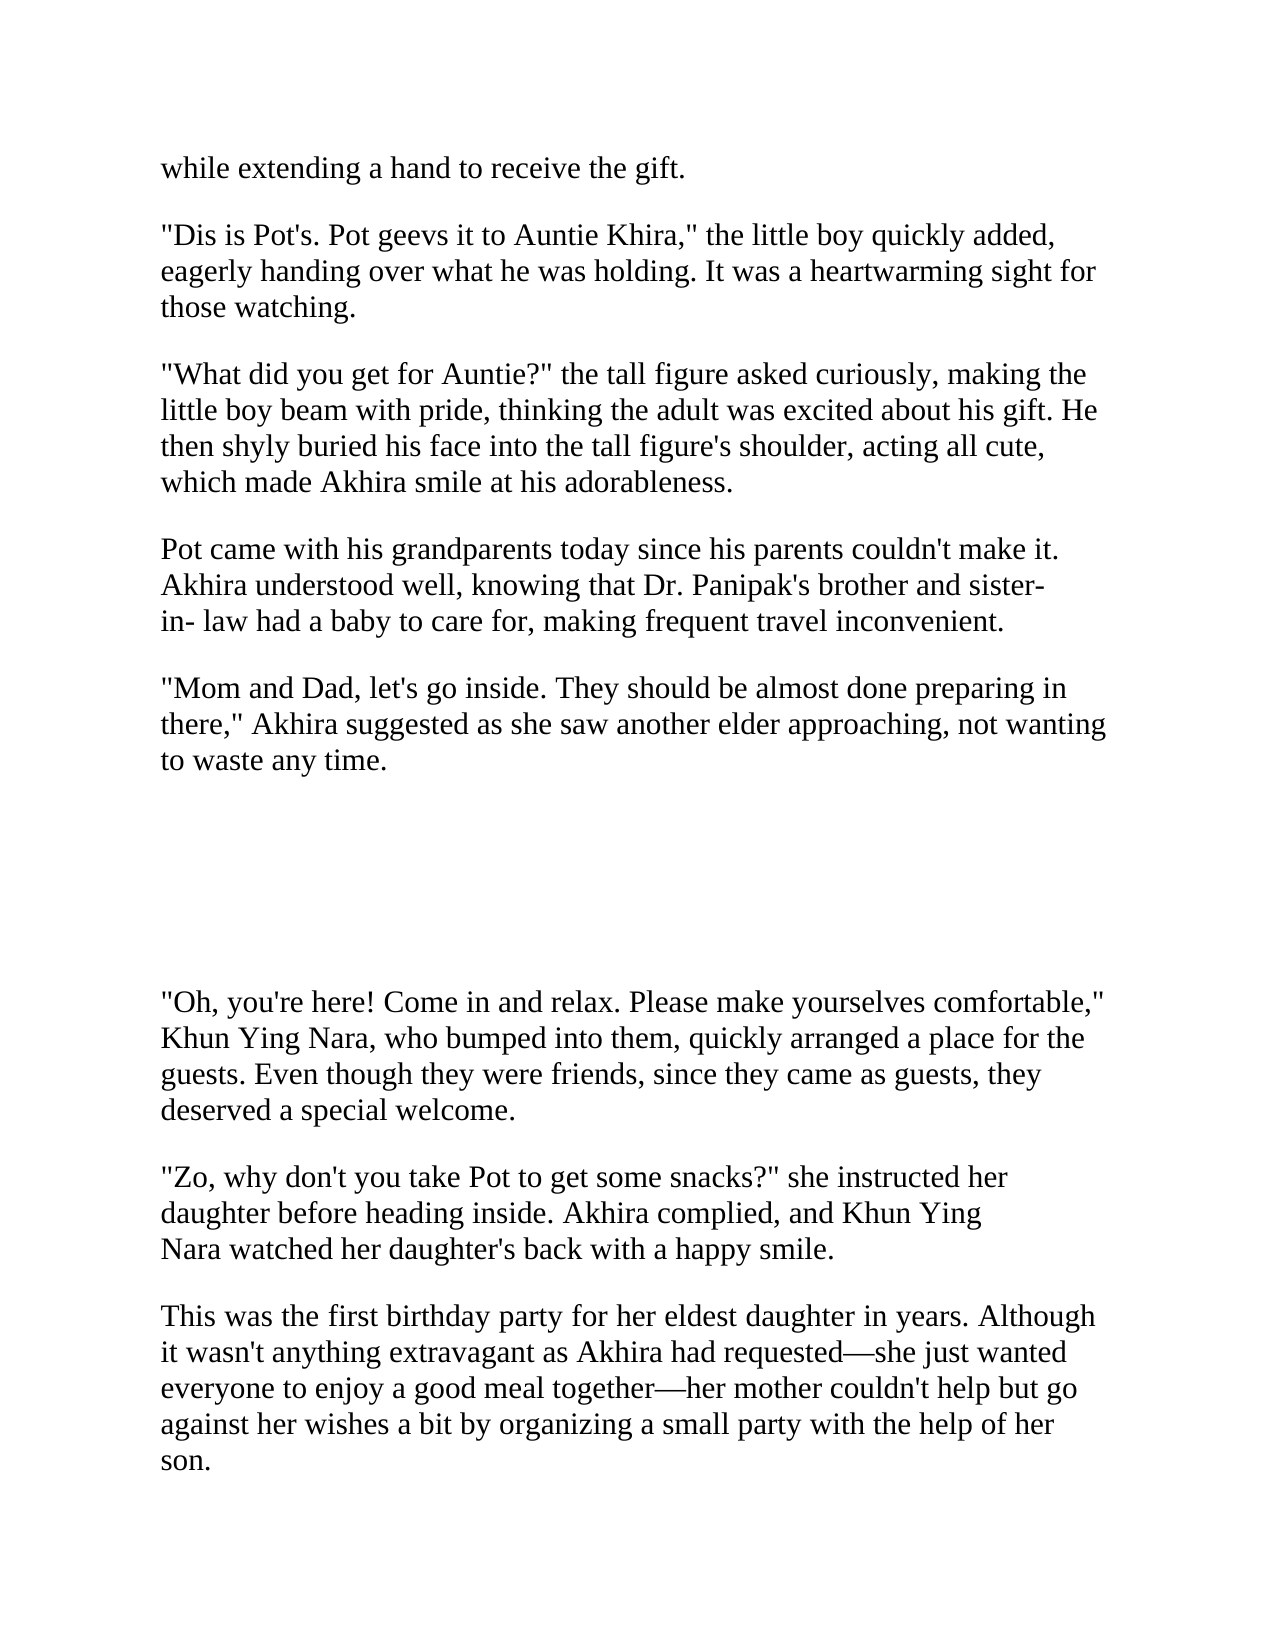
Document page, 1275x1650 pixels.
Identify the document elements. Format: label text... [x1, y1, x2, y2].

text "Oh, you're here! Come in and relax. Please make yourselves comfortable," Khun Ying Nara, who bumped into them, quickly arranged a place for the guests. Even though they were friends, since they came as guests, they deserved a special welcome. [160, 983, 1107, 1127]
text This was the first birthday party for her eldest daughter in years. Although it wasn't anything extravagant as Akhira had requested—she just wanted everyone to enjoy a good meal together—her mother couldn't help but go against her wishes a bit by organizing a small party with the help of her son. [160, 1297, 1113, 1477]
text while extending a hand to receive the gift. [160, 149, 1127, 185]
text "Zo, why don't you take Pot to get some snacks?" she instructed her daughter before heading inside. Akhira complied, and Khun Ying Nara watched her daughter's back with a happy smile. [160, 1158, 1048, 1266]
text "Dis is Pot's. Pot geevs it to Auntie Khira," the little boy quickly added, eagerly handing over what he was holding. It was a heartwarming sight for those watching. [160, 216, 1099, 324]
text "What did you get for Auntie?" the tall figure asked curiously, making the little boy beam with pride, thinking the adult was excited about his gift. He then shyly buried his face into the tall figure's shoulder, acting all cute, which made Akhira smile at his adorableness. [160, 355, 1101, 499]
text Pot came with his grandparents today since his parents couldn't make it. Akhira understood well, knowing that Dr. Panipak's brother and sister-in- law had a baby to care for, making frequent travel inconvenient. [160, 530, 1078, 638]
text "Mom and Dad, let's go inside. They should be almost done preparing in there," Akhira suggested as she saw another elder approaching, not wanting to waste any time. [160, 669, 1109, 777]
